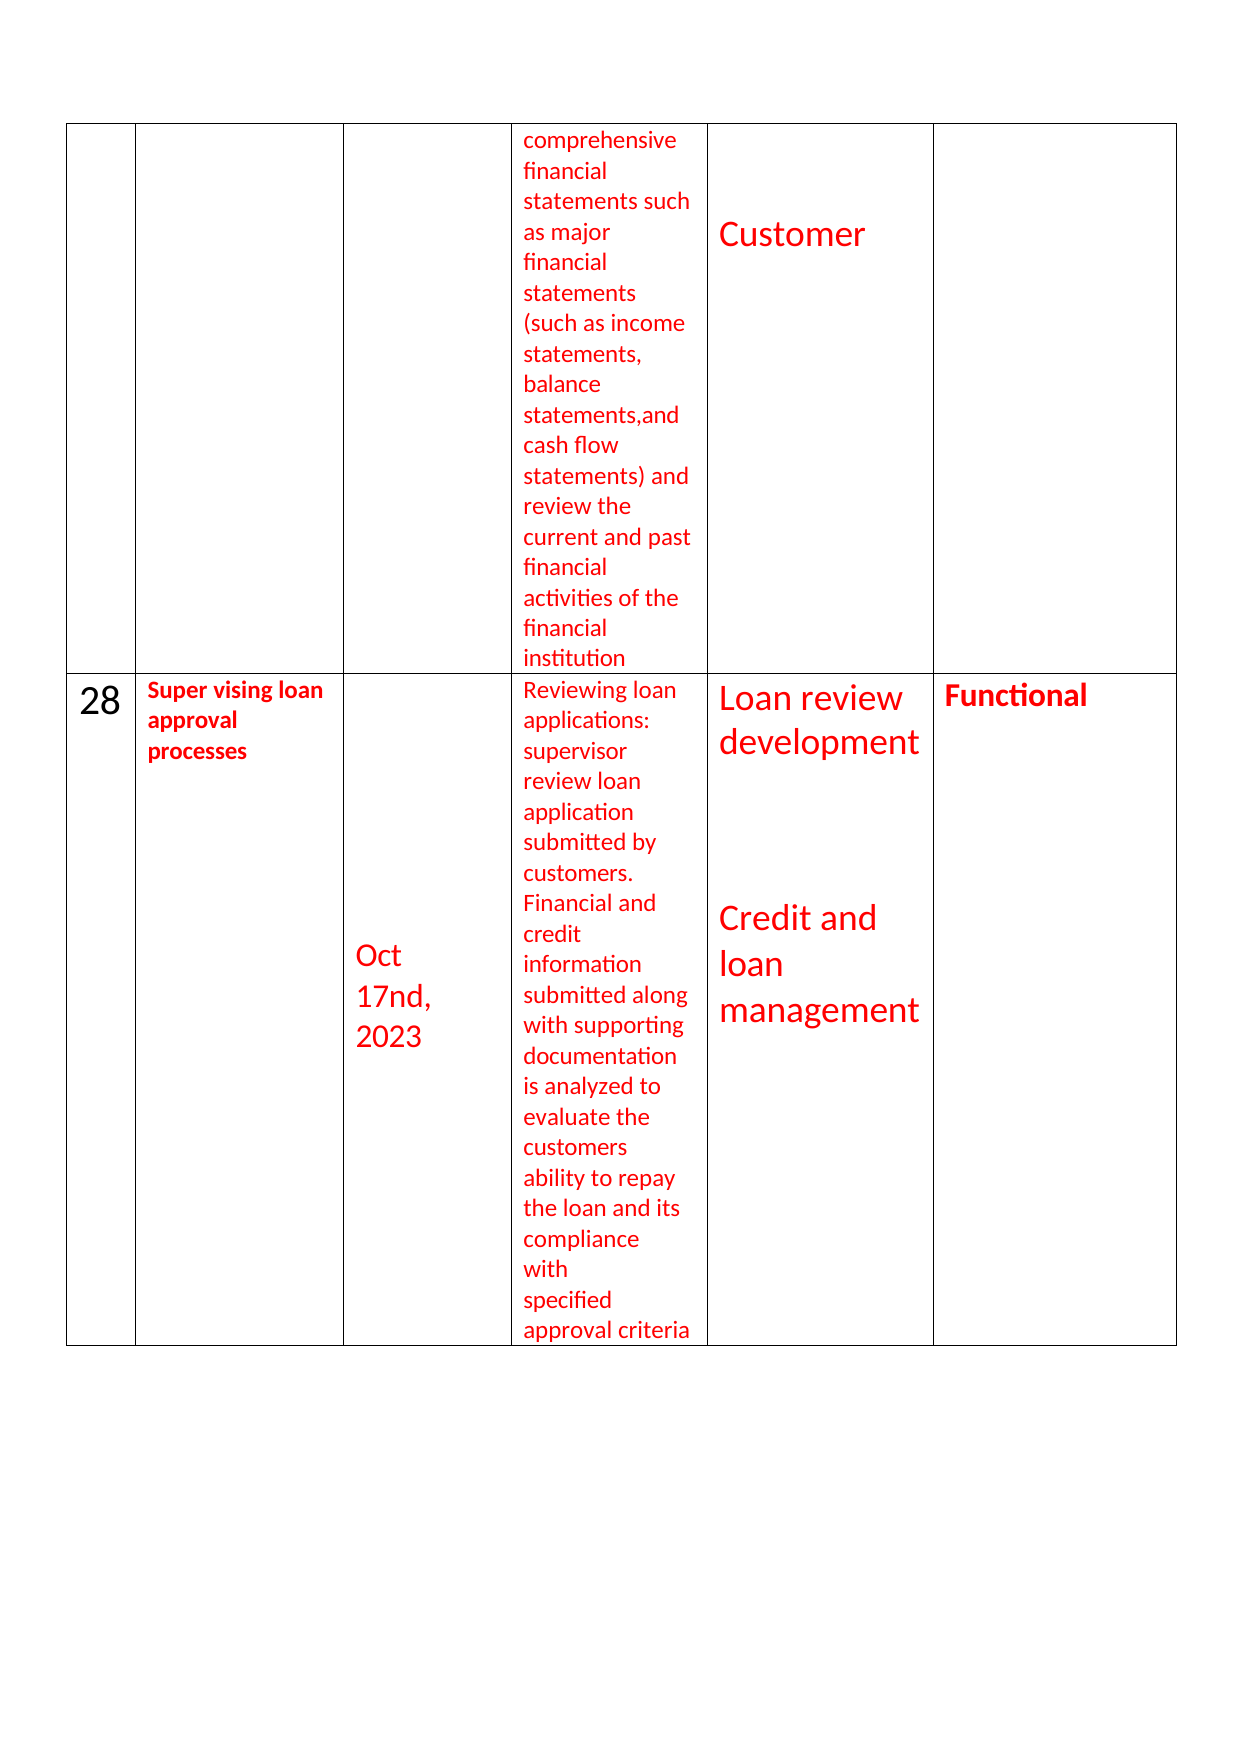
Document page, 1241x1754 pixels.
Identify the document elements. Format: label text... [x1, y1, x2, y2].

table_cell 28 [67, 674, 135, 1344]
table_header [344, 124, 511, 673]
table_cell Functional [934, 674, 1176, 1344]
table_header comprehensive financial statements such as major financial statements (such as income statements, balance statements,and cash flow statements) and review the current and past financial activities of the financial institution [512, 124, 707, 673]
table_header [136, 124, 343, 673]
table_cell Loan review development Credit and loan management [708, 674, 933, 1344]
table_header [67, 124, 135, 673]
table_cell Super vising loan approval processes [136, 674, 343, 1344]
table_cell Oct 17nd, 2023 [344, 674, 511, 1344]
table_cell Reviewing loan applications: supervisor review loan application submitted by customers. Financial and credit information submitted along with supporting documentation is analyzed to evaluate the customers ability to repay the loan and its compliance with specified approval criteria [512, 674, 707, 1344]
table_header Customer [708, 124, 933, 673]
table_header [934, 124, 1176, 673]
